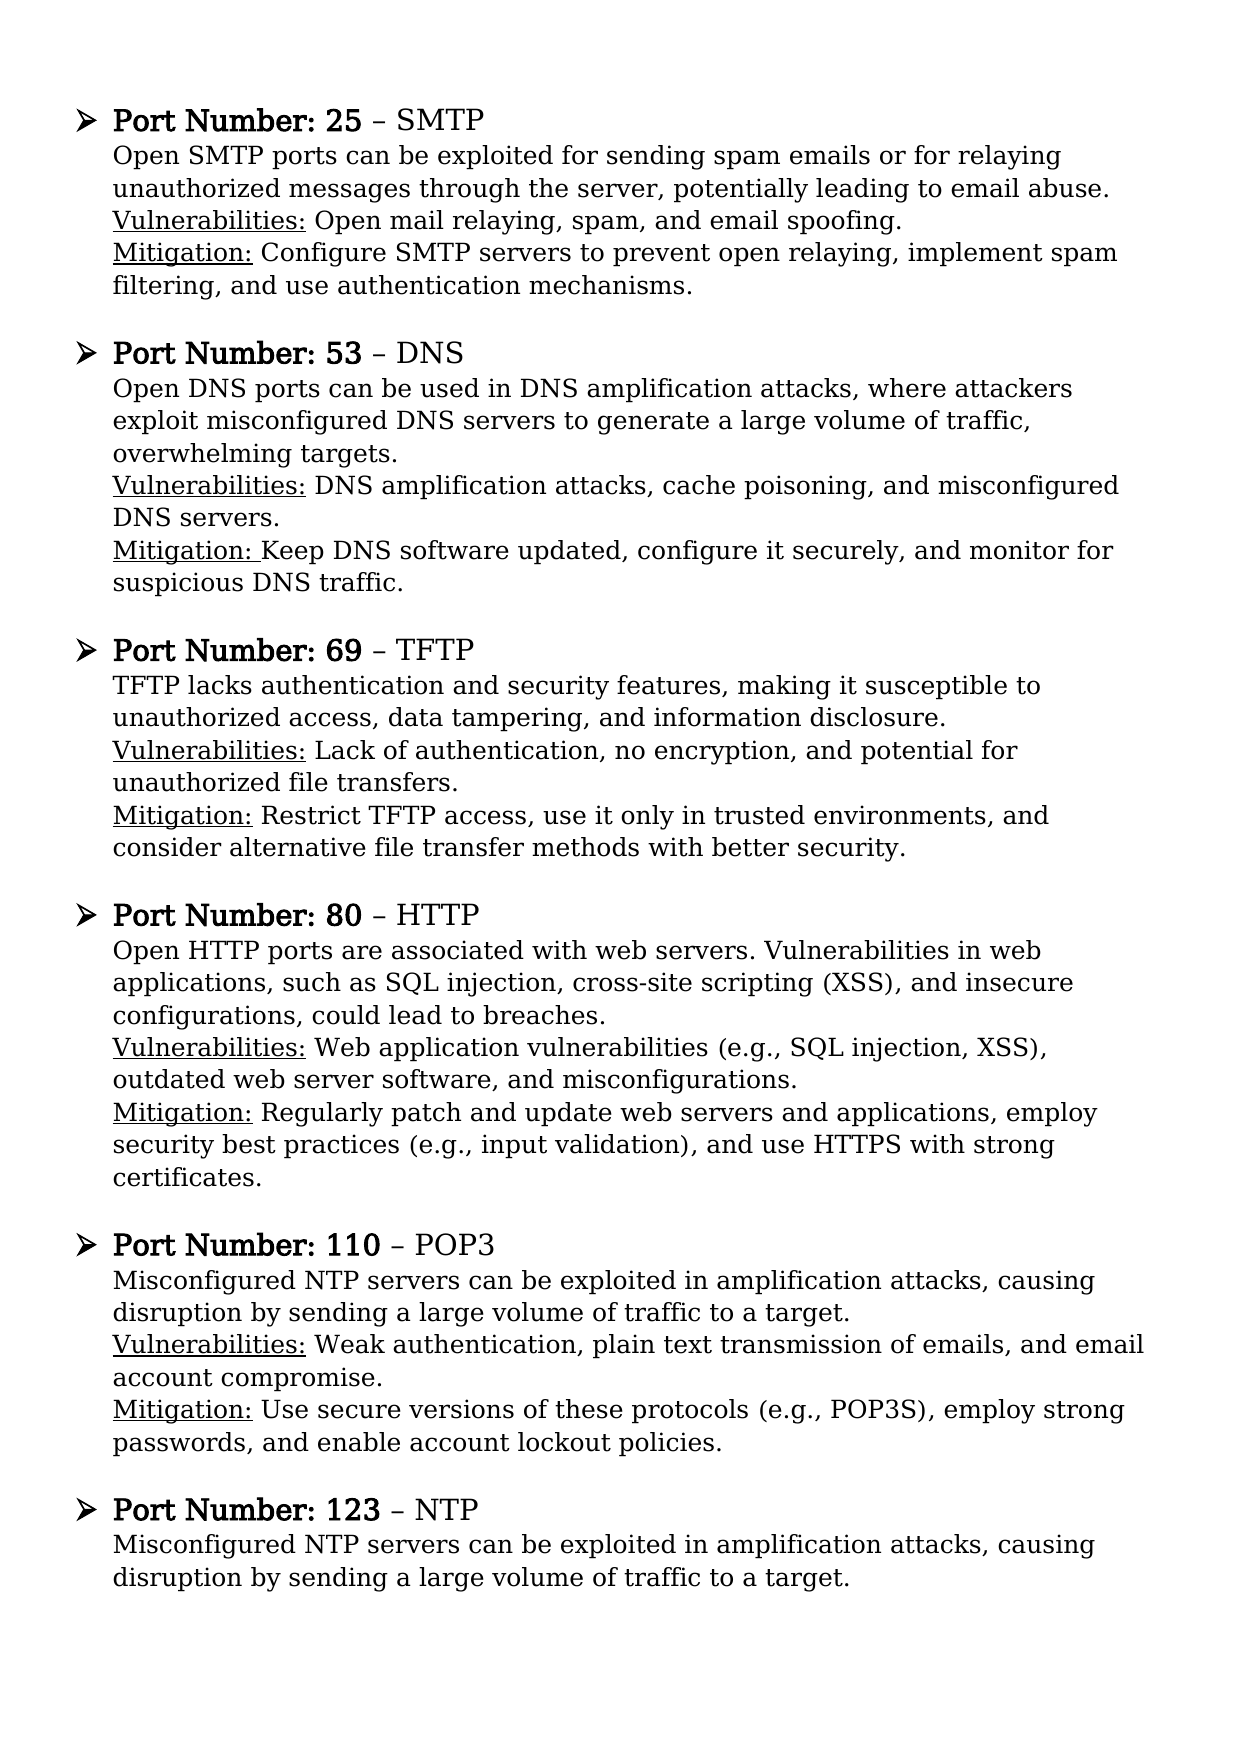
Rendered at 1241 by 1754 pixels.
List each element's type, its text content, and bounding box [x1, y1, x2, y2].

list Misconfigured NTP servers can be exploited in amplification attacks, causing disruption by sending a large volume of traffic to a target. [112, 1264, 1165, 1327]
list Mitigation: Regularly patch and update web servers and applications, employ security best practices (e.g., input validation), and use HTTPS with strong certificates. [112, 1097, 1165, 1191]
list Misconfigured NTP servers can be exploited in amplification attacks, causing disruption by sending a large volume of traffic to a target. [112, 1529, 1165, 1592]
list Mitigation: Restrict TFTP access, use it only in trusted environments, and consider alternative file transfer methods with better security. [112, 799, 1165, 862]
list Vulnerabilities: Web application vulnerabilities (e.g., SQL injection, XSS), outdated web server software, and misconfigurations. [112, 1032, 1165, 1094]
list Vulnerabilities: Weak authentication, plain text transmission of emails, and email account compromise. [112, 1329, 1165, 1391]
list Mitigation: Configure SMTP servers to prevent open relaying, implement spam filtering, and use authentication mechanisms. [112, 237, 1165, 299]
list Vulnerabilities: Lack of authentication, no encryption, and potential for unauthorized file transfers. [112, 734, 1165, 797]
list Open HTTP ports are associated with web servers. Vulnerabilities in web applications, such as SQL injection, cross-site scripting (XSS), and insecure configurations, could lead to breaches. [112, 934, 1165, 1029]
list Port Number: 69 – TFTP [75, 632, 1165, 667]
list Mitigation: Keep DNS software updated, configure it securely, and monitor for suspicious DNS traffic. [112, 534, 1165, 597]
list Vulnerabilities: DNS amplification attacks, cache poisoning, and misconfigured DNS servers. [112, 469, 1165, 532]
list Port Number: 110 – POP3 [75, 1226, 1165, 1261]
list Port Number: 53 – DNS [75, 334, 1165, 369]
list Vulnerabilities: Open mail relaying, spam, and email spoofing. [112, 205, 1165, 235]
list TFTP lacks authentication and security features, making it susceptible to unauthorized access, data tampering, and information disclosure. [112, 670, 1165, 732]
list Port Number: 80 – HTTP [75, 896, 1165, 932]
list Open DNS ports can be used in DNS amplification attacks, where attackers exploit misconfigured DNS servers to generate a large volume of traffic, overwhelming targets. [112, 372, 1165, 467]
list Mitigation: Use secure versions of these protocols (e.g., POP3S), employ strong passwords, and enable account lockout policies. [112, 1394, 1165, 1456]
list Port Number: 123 – NTP [75, 1491, 1165, 1526]
list Open SMTP ports can be exploited for sending spam emails or for relaying unauthorized messages through the server, potentially leading to email abuse. [112, 140, 1165, 202]
list Port Number: 25 – SMTP [75, 102, 1165, 137]
